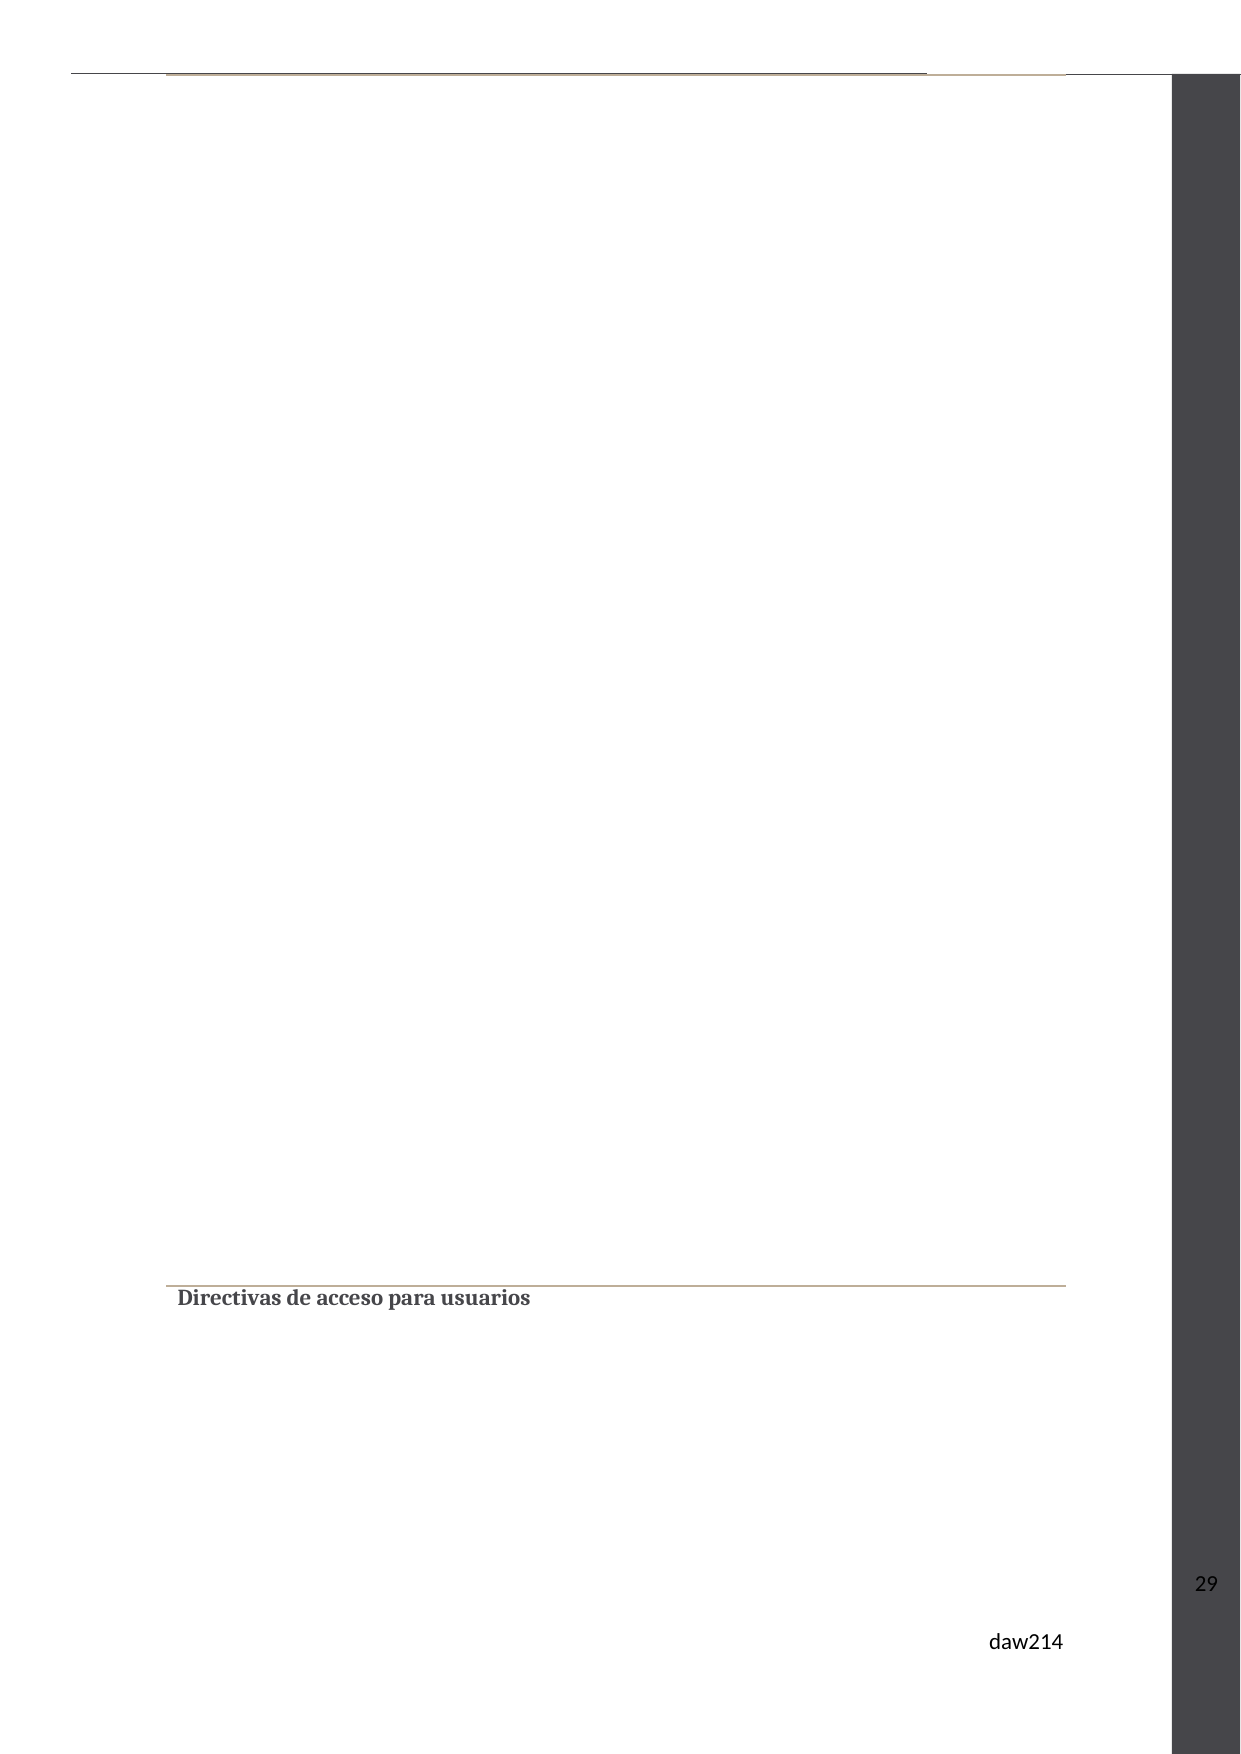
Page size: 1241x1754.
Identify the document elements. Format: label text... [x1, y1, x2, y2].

subtitle Directivas de acceso para usuarios [177, 1287, 1063, 1311]
